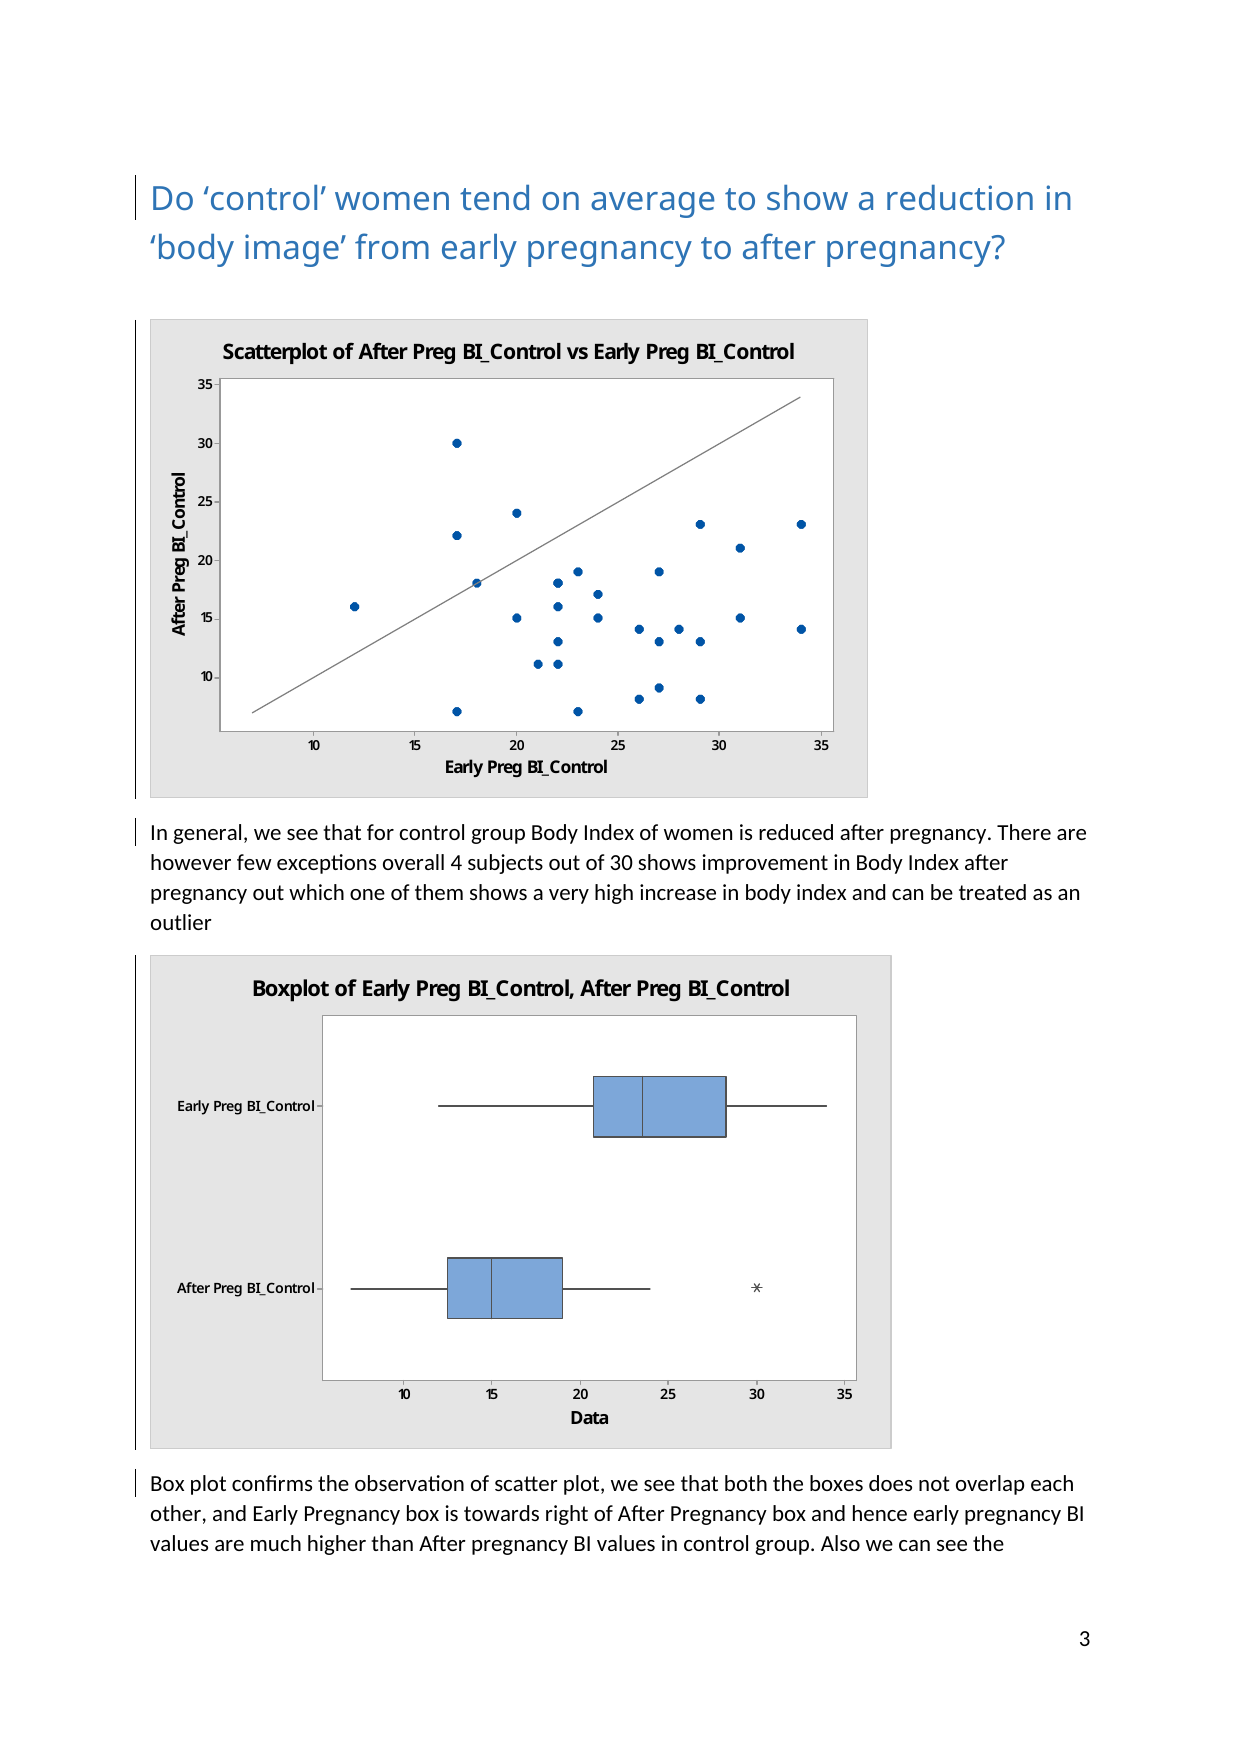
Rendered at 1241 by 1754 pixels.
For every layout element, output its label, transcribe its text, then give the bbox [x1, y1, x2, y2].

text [150, 1469, 1090, 1557]
text In general, we see that for control group Body Index of women is reduced after pregnancy. There are however few exceptions overall 4 subjects out of 30 shows improvement in Body Index after pregnancy out which one of them shows a very high increase in body index and can be treated as an outlier [150, 818, 1090, 936]
subtitle Do ‘control’ women tend on average to show a reduction in ‘body image’ from early pregnancy to after pregnancy? [150, 175, 1090, 269]
